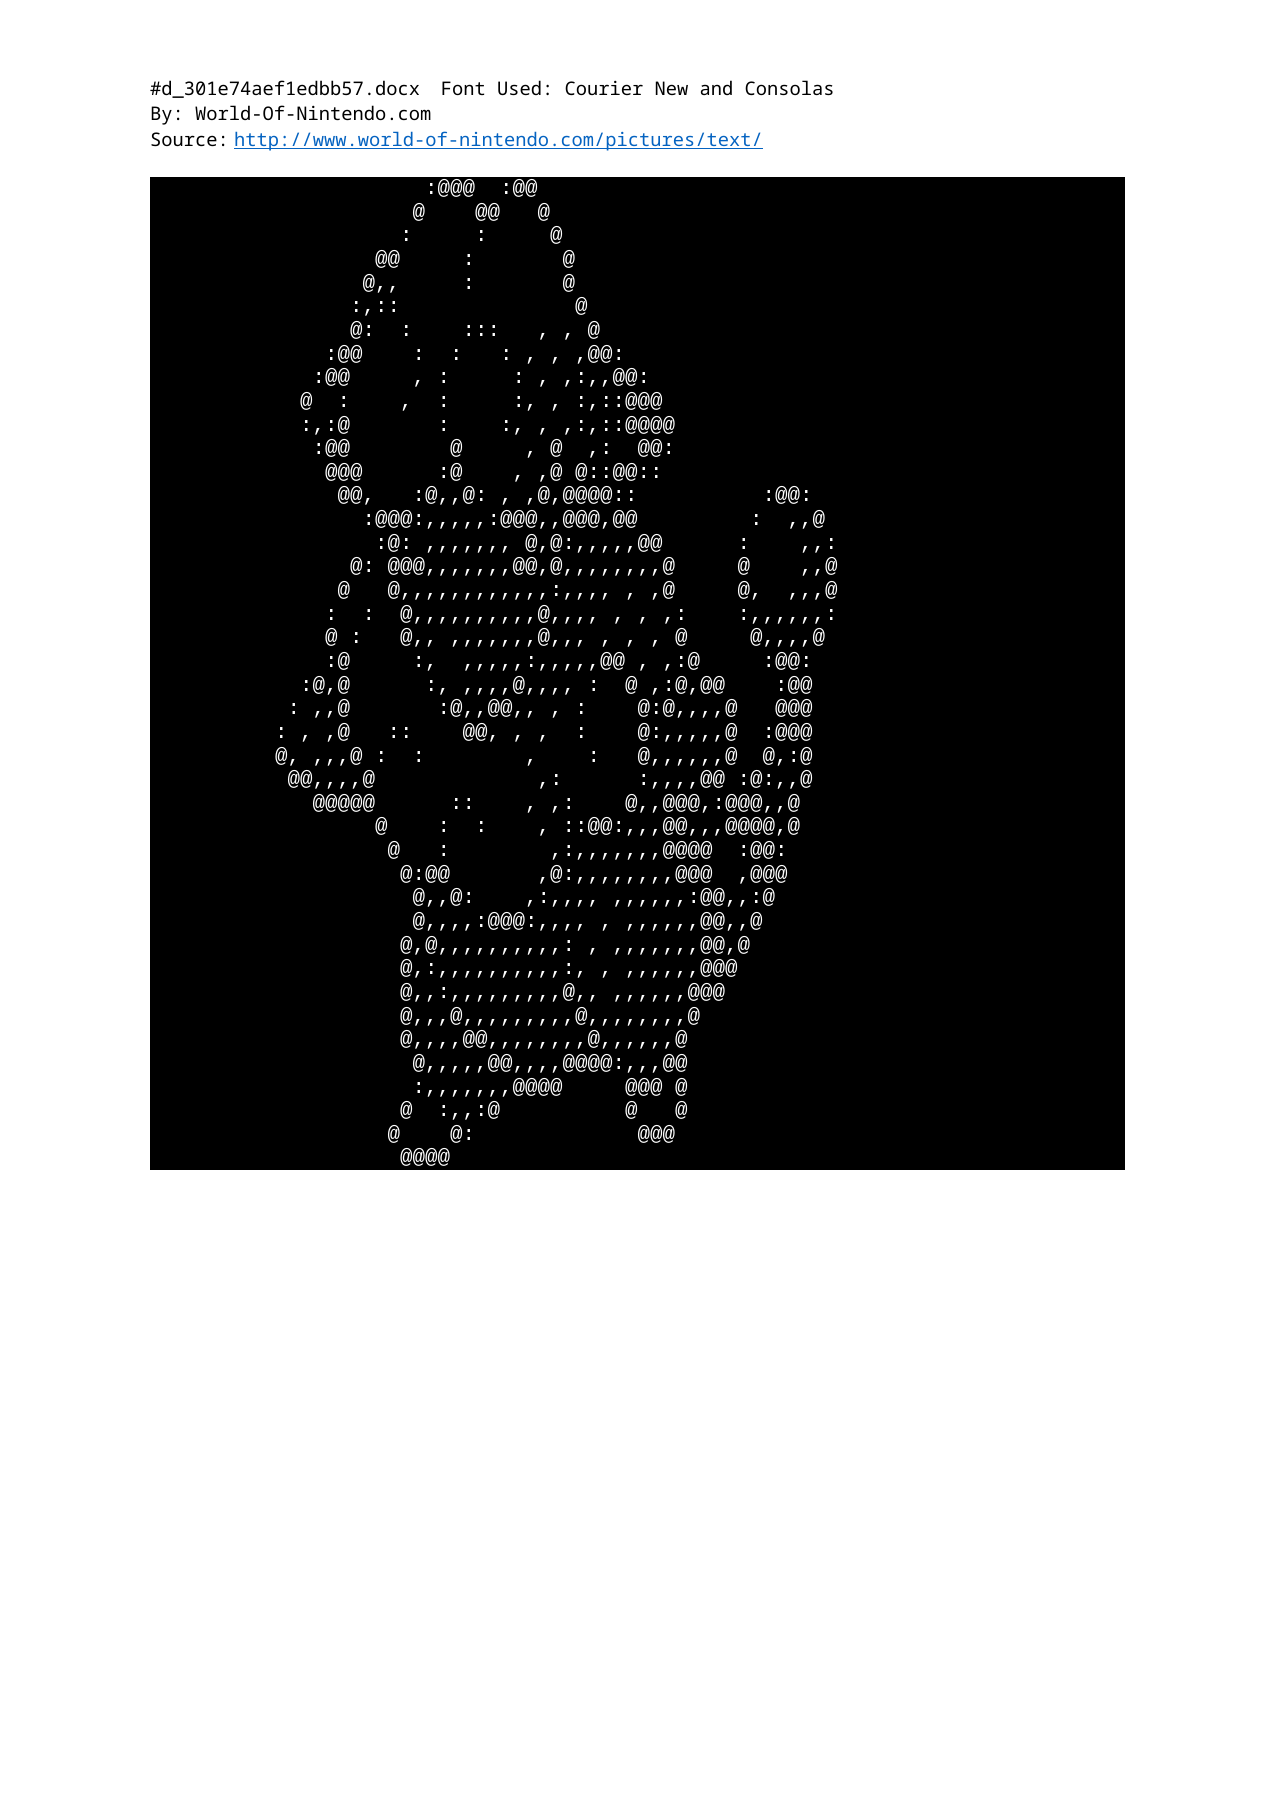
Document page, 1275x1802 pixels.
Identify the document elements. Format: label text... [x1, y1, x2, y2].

text @@ : @ [150, 248, 1125, 272]
text @ :,,:@ @ @ [150, 1099, 1125, 1123]
text : : @,,,,,,,,,,@,,,, , , ,: :,,,,,,: [150, 603, 1125, 626]
text @@,,,,@ ,: :,,,,@@ :@:,,@ [150, 768, 1125, 792]
text @,:,,,,,,,,,,:, , ,,,,,,@@@ [150, 957, 1125, 981]
text @,,,@,,,,,,,,,@,,,,,,,,@ [150, 1005, 1125, 1028]
text :,:: @ [150, 295, 1125, 319]
text : : @ [150, 224, 1125, 248]
text @: @@@,,,,,,,@@,@,,,,,,,,@ @ ,,@ [150, 555, 1125, 579]
text @@@@@ :: , ,: @,,@@@,:@@@,,@ [150, 792, 1125, 816]
text :@ :, ,,,,,:,,,,,@@ , ,:@ :@@: [150, 650, 1125, 674]
text :@@ , : : , ,:,,@@: [150, 366, 1125, 390]
text :@: ,,,,,,, @,@:,,,,,@@ : ,,: [150, 532, 1125, 555]
text @@, :@,,@: , ,@,@@@@:: :@@: [150, 484, 1125, 508]
text @,,,,@@,,,,,,,,@,,,,,,@ [150, 1028, 1125, 1052]
text @,,,,,@@,,,,@@@@:,,,@@ [150, 1052, 1125, 1076]
text @,,:,,,,,,,,,@,, ,,,,,,@@@ [150, 981, 1125, 1005]
text @@@ :@ , ,@ @::@@:: [150, 461, 1125, 484]
text @: : ::: , , @ [150, 319, 1125, 343]
text @ @: @@@ [150, 1123, 1125, 1147]
text :,:@ : :, , ,:,::@@@@ [150, 413, 1125, 437]
text @ : @,, ,,,,,,,@,,, , , , @ @,,,,@ [150, 626, 1125, 650]
text :@@ : : : , , ,@@: [150, 343, 1125, 366]
text @ : ,:,,,,,,,@@@@ :@@: [150, 839, 1125, 863]
text : , ,@ :: @@, , , : @:,,,,,@ :@@@ [150, 721, 1125, 744]
text @, ,,,@ : : , : @,,,,,,@ @,:@ [150, 744, 1125, 768]
text @,, : @ [150, 272, 1125, 295]
text @ @@ @ [150, 201, 1125, 224]
text :,,,,,,,@@@@ @@@ @ [150, 1076, 1125, 1099]
text @,,@: ,:,,,, ,,,,,,:@@,,:@ [150, 886, 1125, 910]
text : ,,@ :@,,@@,, , : @:@,,,,@ @@@ [150, 697, 1125, 721]
text @ @,,,,,,,,,,,,:,,,, , ,@ @, ,,,@ [150, 579, 1125, 603]
text @@@@ [150, 1147, 1125, 1170]
text :@,@ :, ,,,,@,,,, : @ ,:@,@@ :@@ [150, 674, 1125, 697]
text @ : , : :, , :,::@@@ [150, 390, 1125, 413]
text @,,,,:@@@:,,,, , ,,,,,,@@,,@ [150, 910, 1125, 934]
text :@@@ :@@ [150, 177, 1125, 201]
text @,@,,,,,,,,,,: , ,,,,,,,@@,@ [150, 934, 1125, 957]
text :@@ @ , @ ,: @@: [150, 437, 1125, 461]
text :@@@:,,,,,:@@@,,@@@,@@ : ,,@ [150, 508, 1125, 532]
text @ : : , ::@@:,,,@@,,,@@@@,@ [150, 816, 1125, 839]
text @:@@ ,@:,,,,,,,,@@@ ,@@@ [150, 863, 1125, 886]
